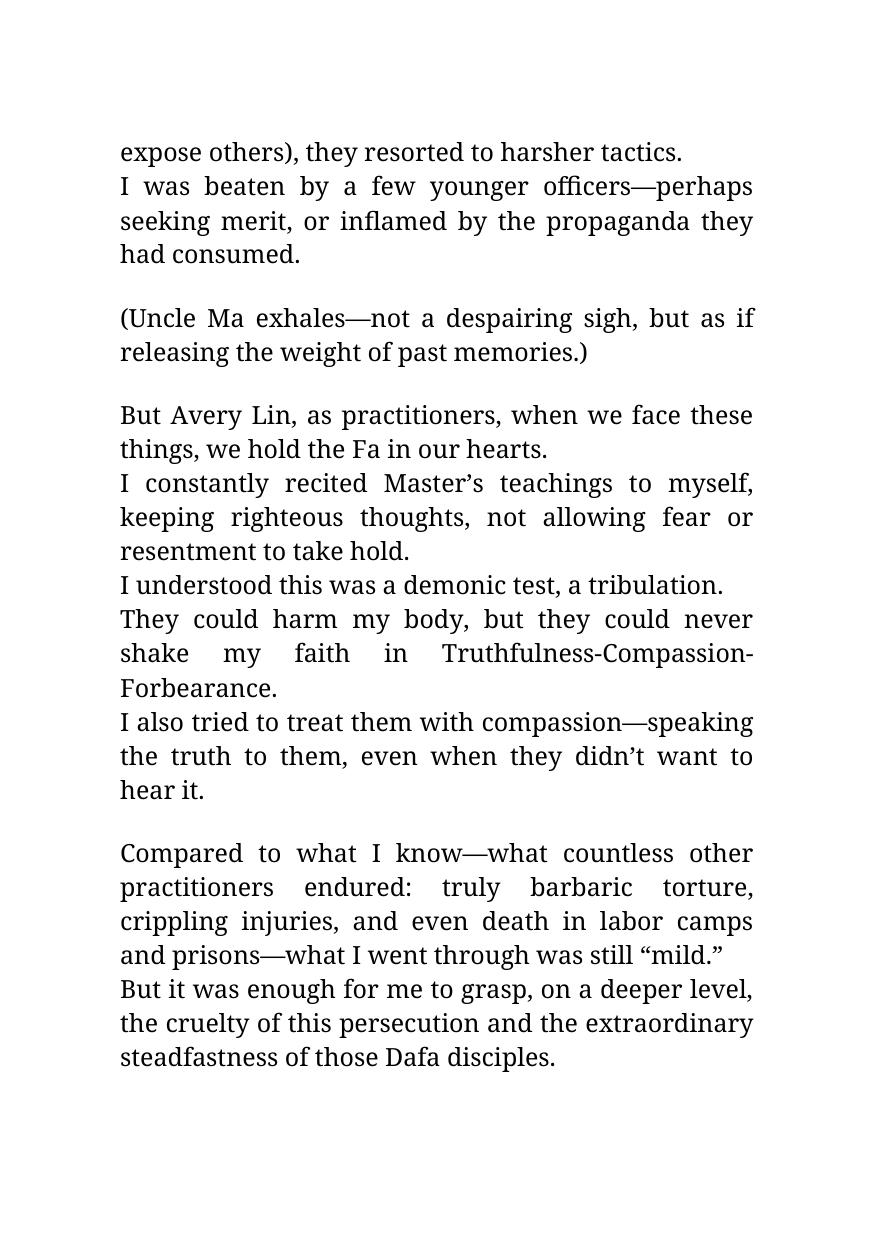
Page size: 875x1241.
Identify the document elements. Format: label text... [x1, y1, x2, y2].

text But Avery Lin, as practitioners, when we face these things, we hold the Fa in our hearts. I constantly recited Master’s teachings to myself, keeping righteous thoughts, not allowing fear or resentment to take hold. I understood this was a demonic test, a tribulation. They could harm my body, but they could never shake my faith in Truthfulness-Compassion-Forbearance. I also tried to treat them with compassion—speaking the truth to them, even when they didn’t want to hear it. [120, 398, 754, 806]
text (Uncle Ma exhales—not a despairing sigh, but as if releasing the weight of past memories.) [120, 300, 754, 368]
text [120, 836, 754, 1074]
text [120, 135, 754, 271]
